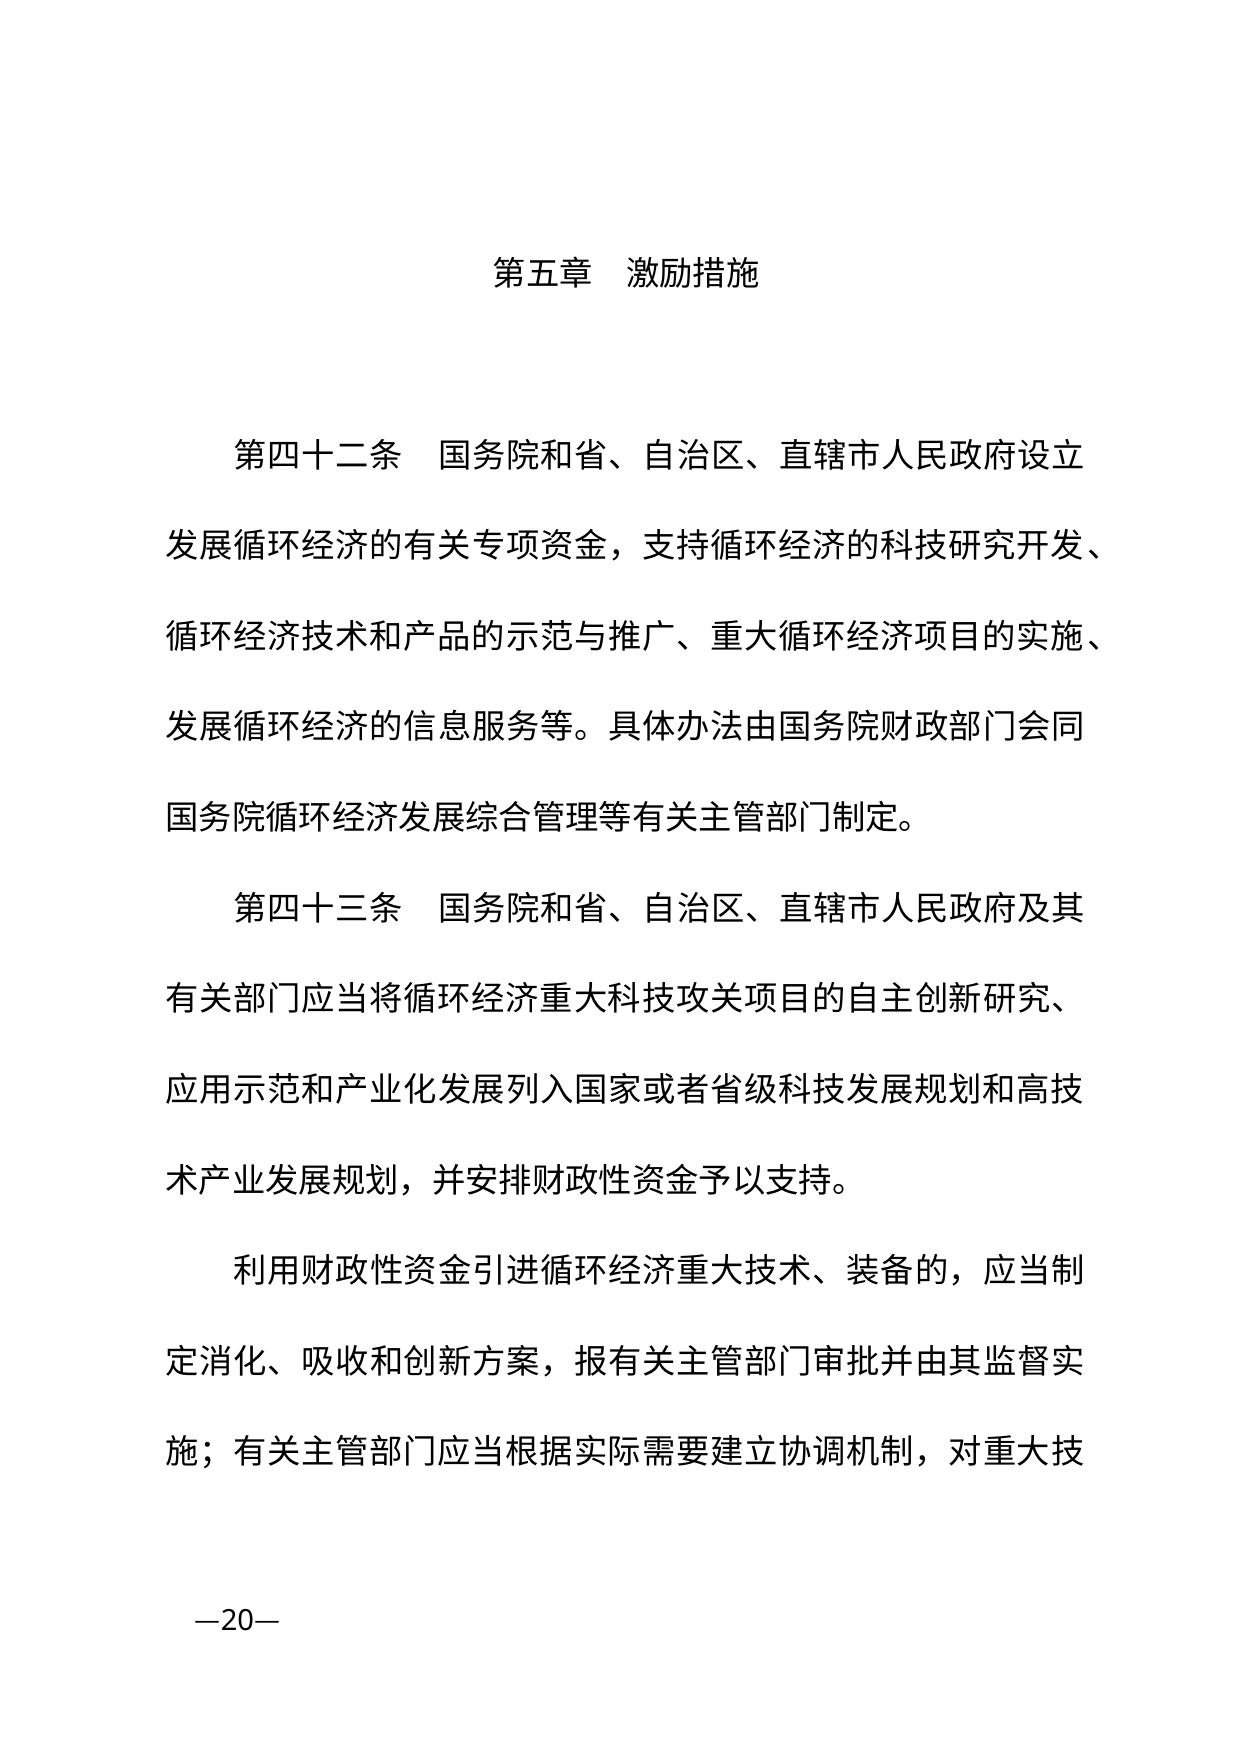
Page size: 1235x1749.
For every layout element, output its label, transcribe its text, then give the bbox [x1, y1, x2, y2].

text 第五章 激励措施 [165, 226, 1087, 317]
text 第四十三条 国务院和省、自治区、直辖市人民政府及其有关部门应当将循环经济重大科技攻关项目的自主创新研究、应用示范和产业化发展列入国家或者省级科技发展规划和高技术产业发展规划，并安排财政性资金予以支持。 [165, 860, 1087, 1223]
text 第四十二条 国务院和省、自治区、直辖市人民政府设立发展循环经济的有关专项资金，支持循环经济的科技研究开发、循环经济技术和产品的示范与推广、重大循环经济项目的实施、发展循环经济的信息服务等。具体办法由国务院财政部门会同国务院循环经济发展综合管理等有关主管部门制定。 [165, 407, 1087, 860]
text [165, 1223, 1087, 1495]
